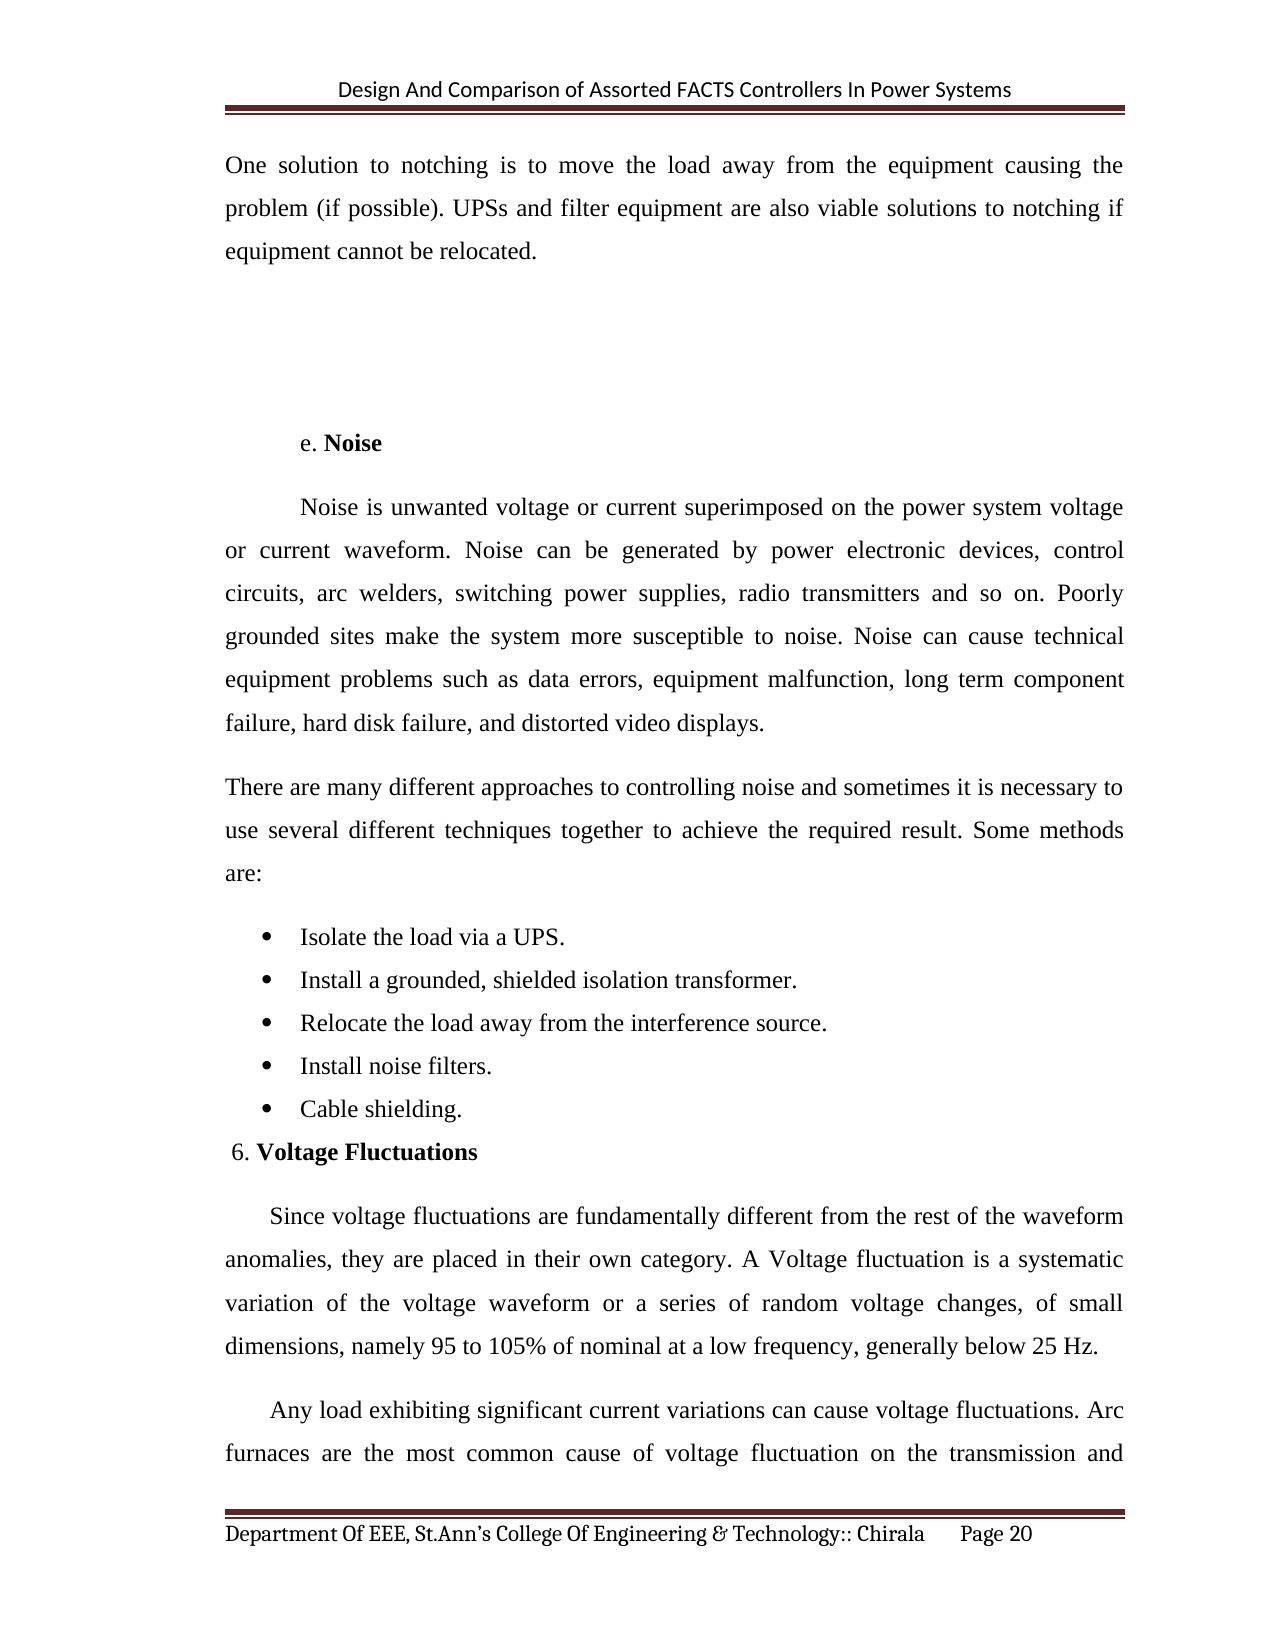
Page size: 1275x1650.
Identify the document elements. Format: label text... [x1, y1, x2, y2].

list Relocate the load away from the interference source. [262, 1008, 1125, 1037]
text There are many different approaches to controlling noise and sometimes it is necessary to use several different techniques together to achieve the required result. Some methods are: [225, 772, 1125, 887]
list Install noise filters. [262, 1051, 1125, 1080]
text Noise is unwanted voltage or current superimposed on the power system voltage or current waveform. Noise can be generated by power electronic devices, control circuits, arc welders, switching power supplies, radio transmitters and so on. Poorly grounded sites make the system more susceptible to noise. Noise can cause technical equipment problems such as data errors, equipment malfunction, long term component failure, hard disk failure, and distorted video displays. [225, 492, 1125, 736]
text 6. Voltage Fluctuations [225, 1137, 1125, 1166]
text Since voltage fluctuations are fundamentally different from the rest of the waveform anomalies, they are placed in their own category. A Voltage fluctuation is a systematic variation of the voltage waveform or a series of random voltage changes, of small dimensions, namely 95 to 105% of nominal at a low frequency, generally below 25 Hz. [225, 1201, 1125, 1359]
list Install a grounded, shielded isolation transformer. [262, 965, 1125, 994]
text e. Noise [225, 428, 1125, 457]
text One solution to notching is to move the load away from the equipment causing the problem (if possible). UPSs and filter equipment are also viable solutions to notching if equipment cannot be relocated. [225, 150, 1125, 265]
list Cable shielding. [262, 1094, 1125, 1123]
list Isolate the load via a UPS. [262, 922, 1125, 951]
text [225, 1395, 1125, 1467]
